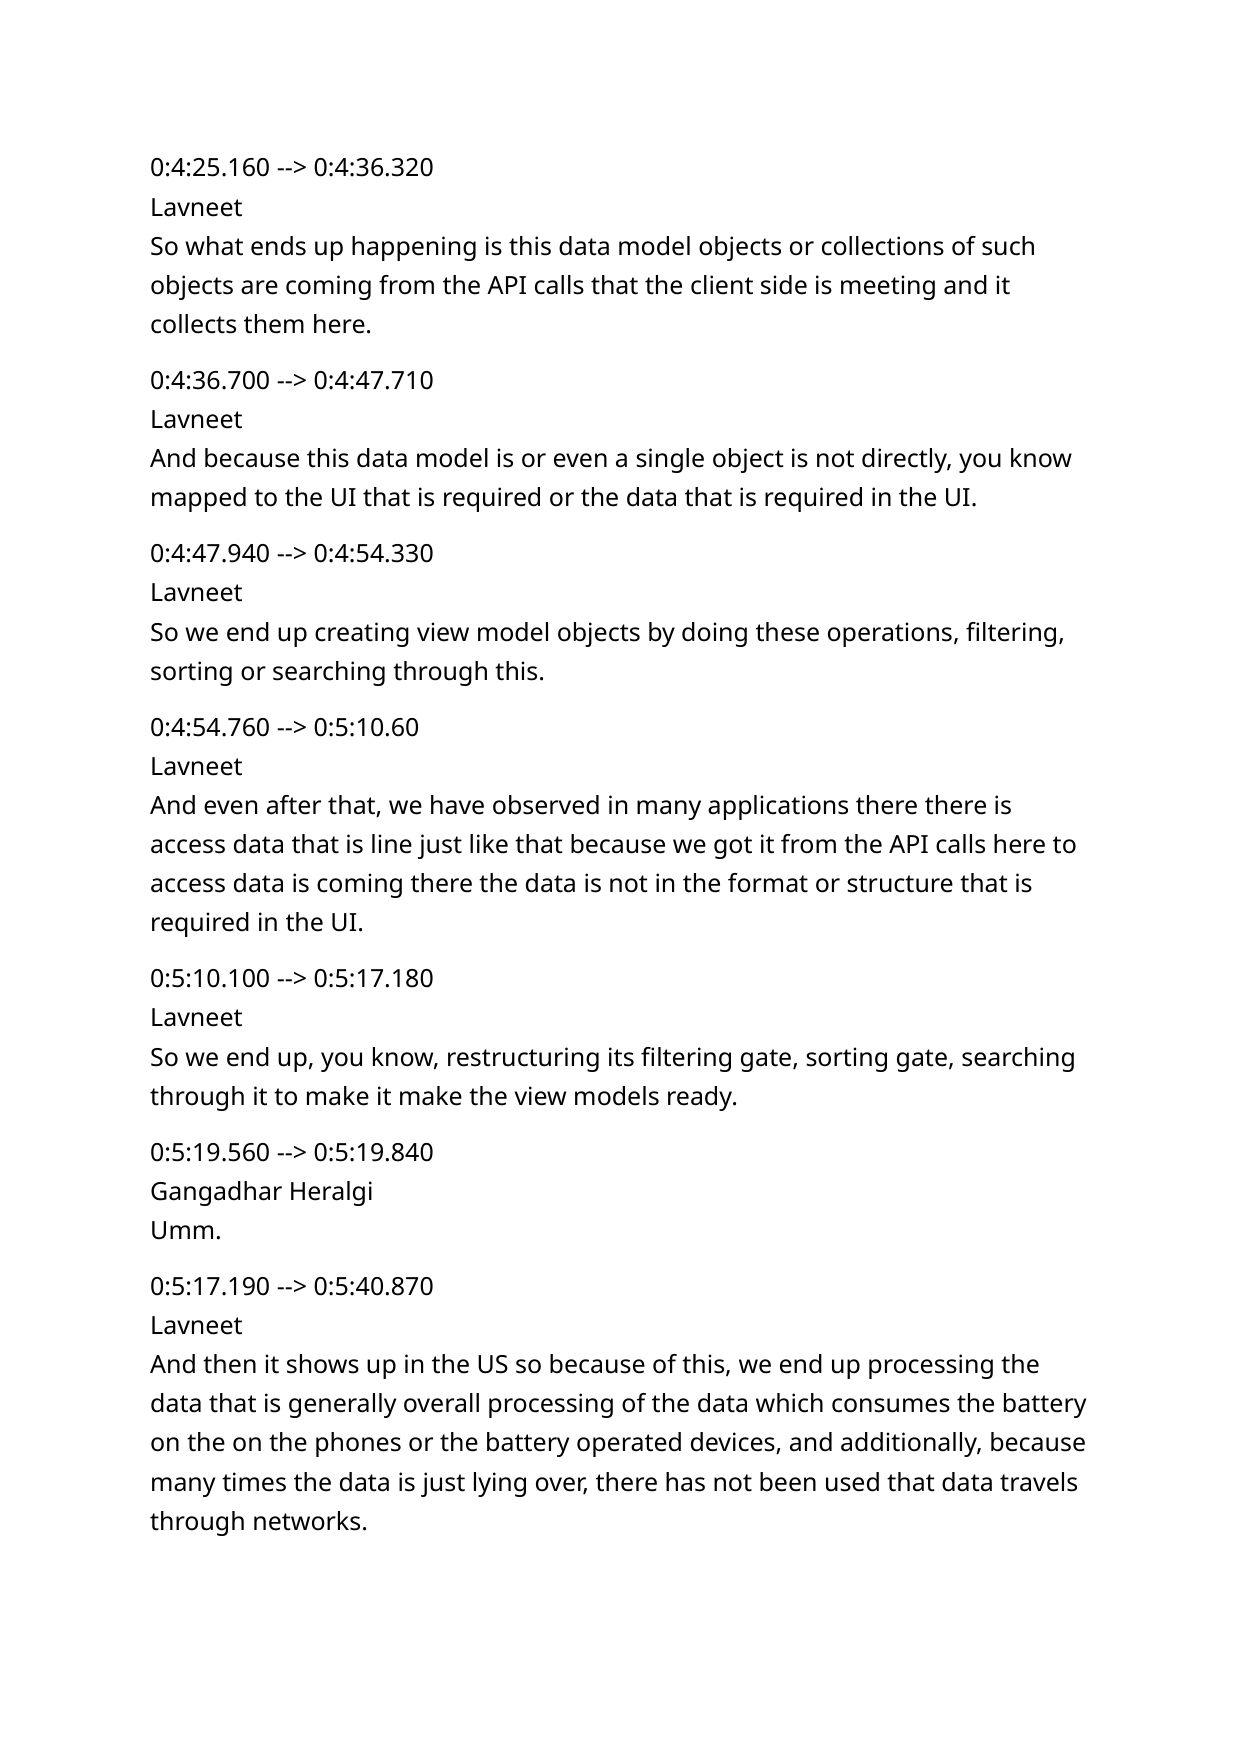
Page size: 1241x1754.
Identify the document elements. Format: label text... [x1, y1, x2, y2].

text 0:4:54.760 --> 0:5:10.60 Lavneet And even after that, we have observed in many applications there there is access data that is line just like that because we got it from the API calls here to access data is coming there the data is not in the format or structure that is required in the UI. [150, 709, 1090, 939]
text 0:5:10.100 --> 0:5:17.180 Lavneet So we end up, you know, restructuring its filtering gate, sorting gate, searching through it to make it make the view models ready. [150, 961, 1090, 1112]
text 0:4:36.700 --> 0:4:47.710 Lavneet And because this data model is or even a single object is not directly, you know mapped to the UI that is required or the data that is required in the UI. [150, 362, 1090, 514]
text 0:5:19.560 --> 0:5:19.840 Gangadhar Heralgi Umm. [150, 1134, 1090, 1247]
text 0:4:47.940 --> 0:4:54.330 Lavneet So we end up creating view model objects by doing these operations, filtering, sorting or searching through this. [150, 536, 1090, 687]
text 0:4:25.160 --> 0:4:36.320 Lavneet So what ends up happening is this data model objects or collections of such objects are coming from the API calls that the client side is meeting and it collects them here. [150, 150, 1090, 341]
text 0:5:17.190 --> 0:5:40.870 Lavneet And then it shows up in the US so because of this, we end up processing the data that is generally overall processing of the data which consumes the battery on the on the phones or the battery operated devices, and additionally, because many times the data is just lying over, there has not been used that data travels through networks. [150, 1268, 1090, 1537]
